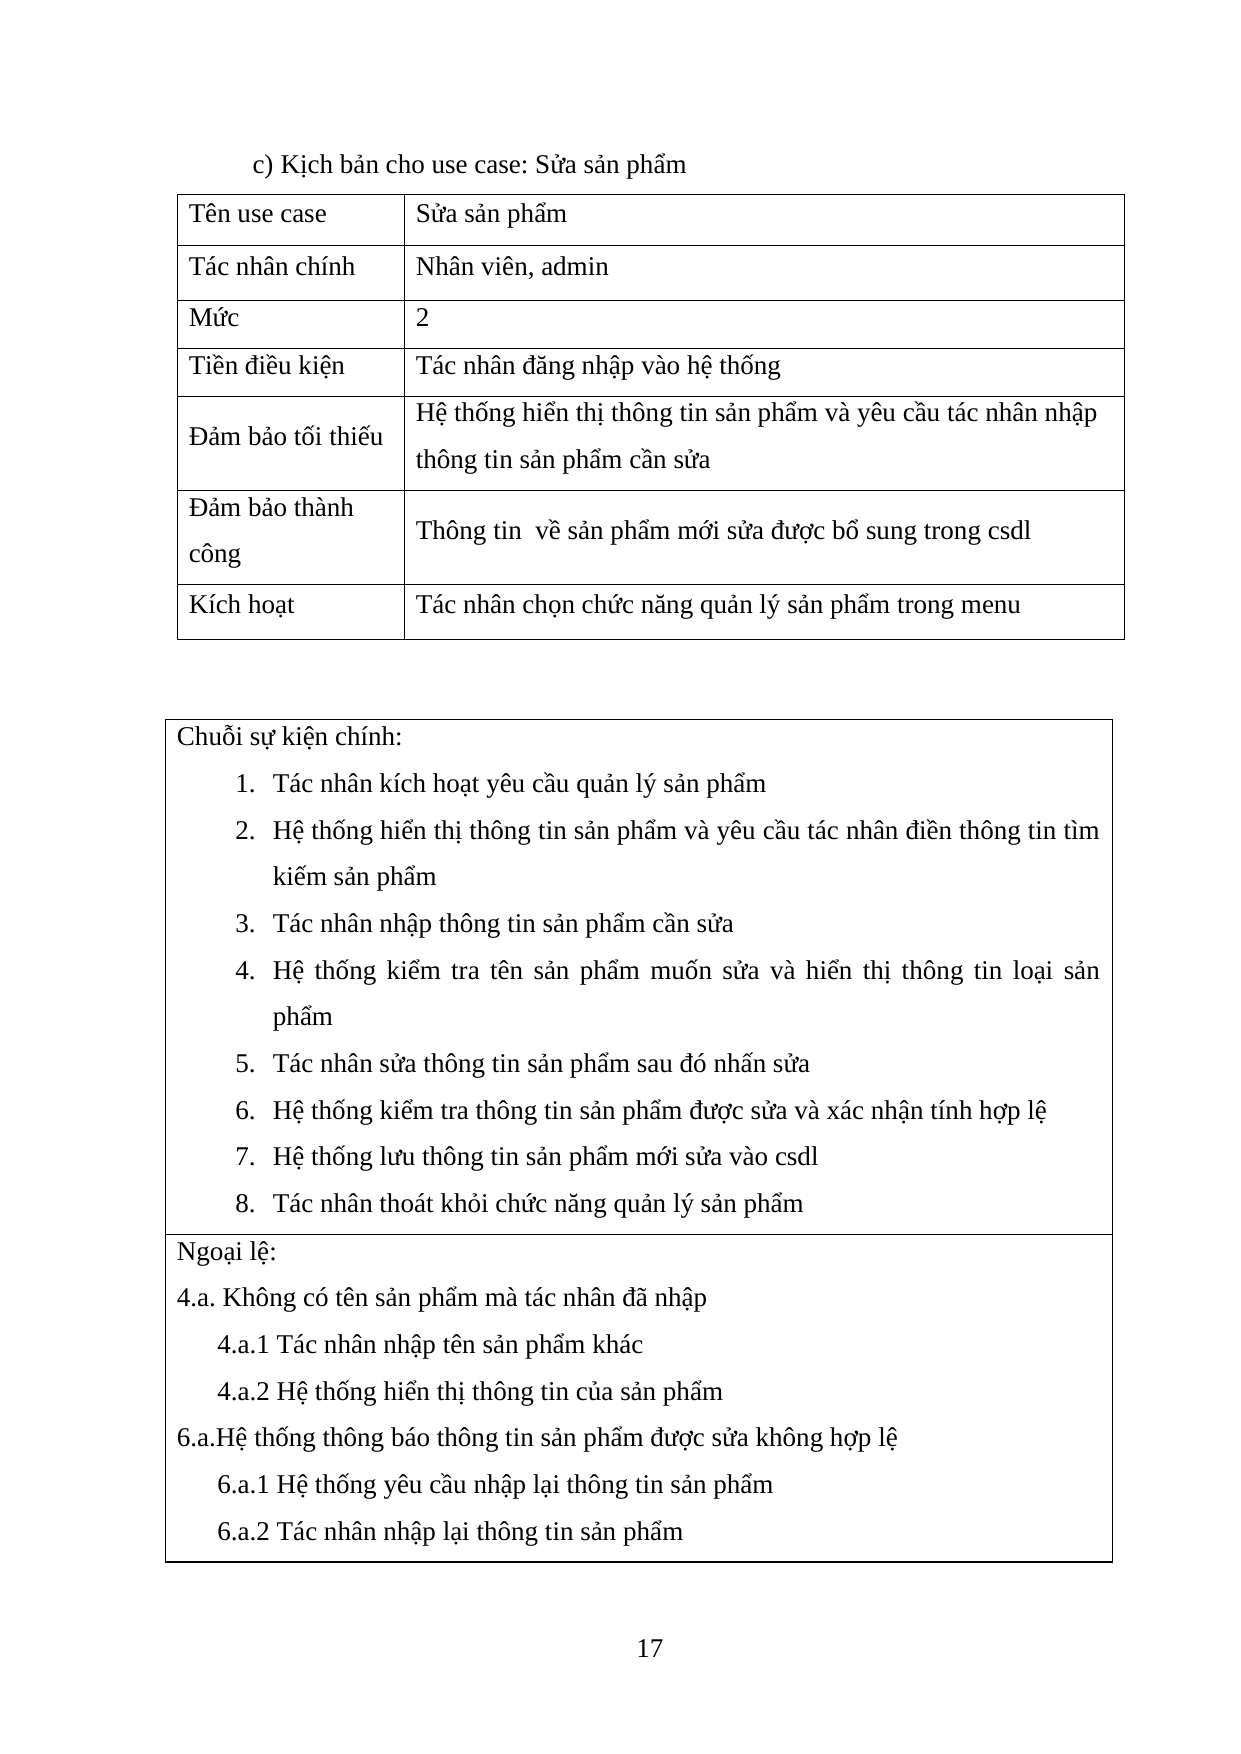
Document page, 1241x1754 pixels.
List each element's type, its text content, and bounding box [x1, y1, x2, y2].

table_cell Đảm bảo tối thiếu [178, 397, 404, 490]
table_cell 2 [405, 301, 1124, 348]
table_header Chuỗi sự kiện chính: Tác nhân kích hoạt yêu cầu quản lý sản phẩm Hệ thống hiển thị thông tin sản phẩm và yêu cầu tác nhân điền thông tin tìm kiếm sản phẩm Tác nhân nhập thông tin sản phẩm cần sửa Hệ thống kiểm tra tên sản phẩm muốn sửa và hiển thị thông tin loại sản phẩm Tác nhân sửa thông tin sản phẩm sau đó nhấn sửa Hệ thống kiểm tra thông tin sản phẩm được sửa và xác nhận tính hợp lệ Hệ thống lưu thông tin sản phẩm mới sửa vào csdl Tác nhân thoát khỏi chức năng quản lý sản phẩm [166, 720, 1112, 1234]
table_header Tên use case [178, 195, 404, 245]
table_cell Tiền điều kiện [178, 349, 404, 396]
table_cell Ngoại lệ: 4.a. Không có tên sản phẩm mà tác nhân đã nhập 4.a.1 Tác nhân nhập tên sản phẩm khác 4.a.2 Hệ thống hiển thị thông tin của sản phẩm 6.a.Hệ thống thông báo thông tin sản phẩm được sửa không hợp lệ 6.a.1 Hệ thống yêu cầu nhập lại thông tin sản phẩm 6.a.2 Tác nhân nhập lại thông tin sản phẩm [166, 1235, 1112, 1561]
table_cell Hệ thống hiển thị thông tin sản phẩm và yêu cầu tác nhân nhập thông tin sản phẩm cần sửa [405, 397, 1124, 490]
table_cell Kích hoạt [178, 585, 404, 638]
table_cell Tác nhân chọn chức năng quản lý sản phẩm trong menu [405, 585, 1124, 638]
table_header Sửa sản phẩm [405, 195, 1124, 245]
table_cell Tác nhân đăng nhập vào hệ thống [405, 349, 1124, 396]
table_cell Mức [178, 301, 404, 348]
table_cell Đảm bảo thành công [178, 491, 404, 584]
table_cell Tác nhân chính [178, 246, 404, 300]
list Kịch bản cho use case: Sửa sản phẩm [252, 148, 1122, 179]
table_cell Nhân viên, admin [405, 246, 1124, 300]
table_cell Thông tin về sản phẩm mới sửa được bổ sung trong csdl [405, 491, 1124, 584]
